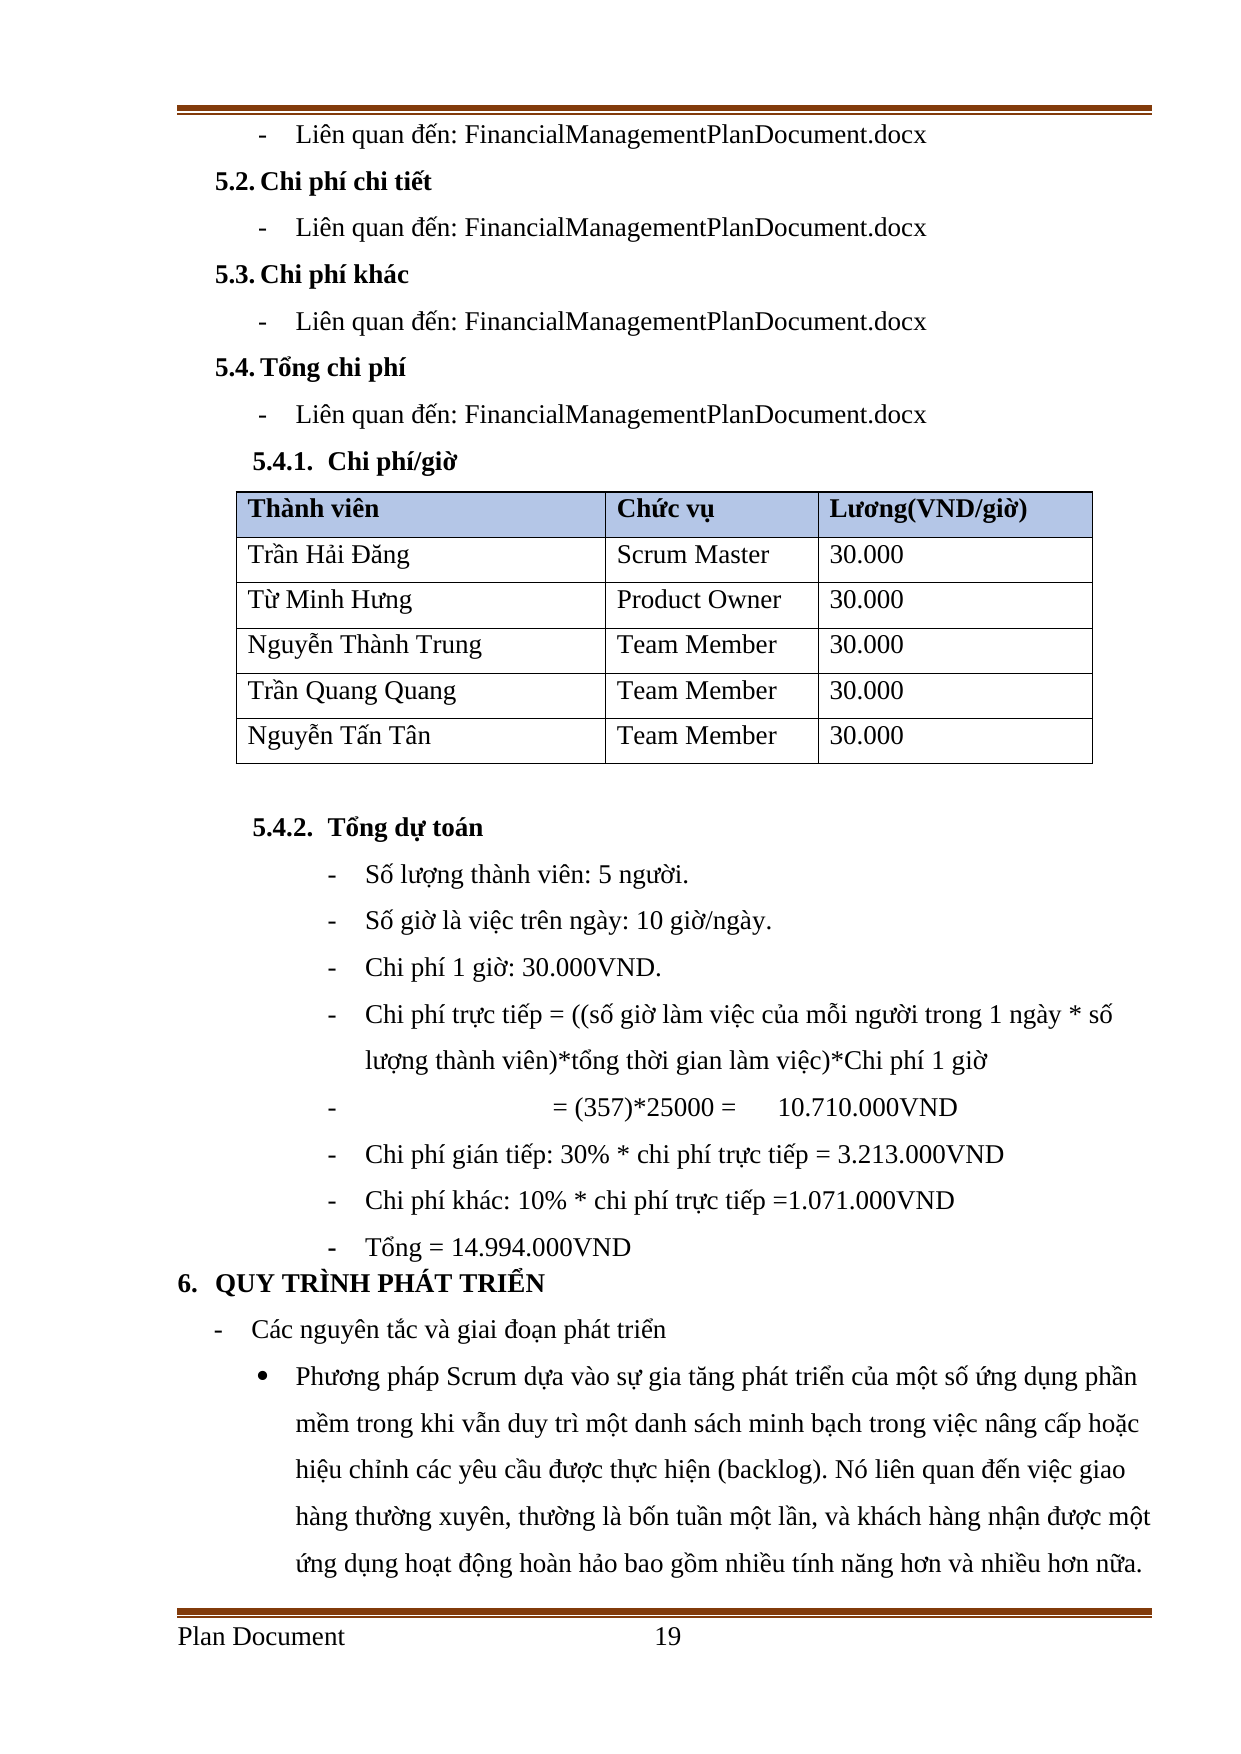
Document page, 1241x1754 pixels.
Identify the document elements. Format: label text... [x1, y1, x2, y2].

list Chi phí 1 giờ: 30.000VND. [327, 951, 1152, 982]
list Chi phí chi tiết [215, 165, 1152, 196]
table_cell Team Member [606, 719, 818, 763]
table_cell Từ Minh Hưng [237, 583, 605, 627]
table_cell Nguyễn Thành Trung [237, 629, 605, 673]
table_cell Team Member [606, 674, 818, 718]
list Các nguyên tắc và giai đoạn phát triển [213, 1313, 1152, 1344]
list Chi phí trực tiếp = ((số giờ làm việc của mỗi người trong 1 ngày * số lượng thành viên)*tổng thời gian làm việc)*Chi phí 1 giờ [327, 998, 1152, 1076]
table_cell Nguyễn Tấn Tân [237, 719, 605, 763]
list Tổng = 14.994.000VND [327, 1231, 1152, 1262]
list Tổng chi phí [215, 351, 1152, 383]
list Tổng dự toán [252, 811, 1152, 842]
table_header Lương(VND/giờ) [819, 493, 1092, 537]
list Số lượng thành viên: 5 người. [327, 858, 1152, 889]
list Chi phí khác [215, 258, 1152, 289]
list Chi phí/giờ [252, 445, 1152, 476]
list Số giờ là việc trên ngày: 10 giờ/ngày. [327, 904, 1152, 936]
list Chi phí gián tiếp: 30% * chi phí trực tiếp = 3.213.000VND [327, 1138, 1152, 1169]
table_header Chức vụ [606, 493, 818, 537]
list Liên quan đến: FinancialManagementPlanDocument.docx [258, 398, 1152, 429]
table_cell 30.000 [819, 583, 1092, 627]
table_header Thành viên [237, 493, 605, 537]
table_cell 30.000 [819, 629, 1092, 673]
table_cell 30.000 [819, 538, 1092, 582]
list Liên quan đến: FinancialManagementPlanDocument.docx [258, 211, 1152, 243]
table_cell Team Member [606, 629, 818, 673]
list = (357)*25000 = 10.710.000VND [327, 1091, 1152, 1122]
list QUY TRÌNH PHÁT TRIỂN [177, 1267, 1152, 1298]
table_cell Scrum Master [606, 538, 818, 582]
table_cell Product Owner [606, 583, 818, 627]
table_cell 30.000 [819, 674, 1092, 718]
list Chi phí khác: 10% * chi phí trực tiếp =1.071.000VND [327, 1184, 1152, 1216]
table_cell 30.000 [819, 719, 1092, 763]
list Liên quan đến: FinancialManagementPlanDocument.docx [258, 118, 1152, 149]
table_cell Trần Quang Quang [237, 674, 605, 718]
list Liên quan đến: FinancialManagementPlanDocument.docx [258, 305, 1152, 336]
table_cell Trần Hải Đăng [237, 538, 605, 582]
